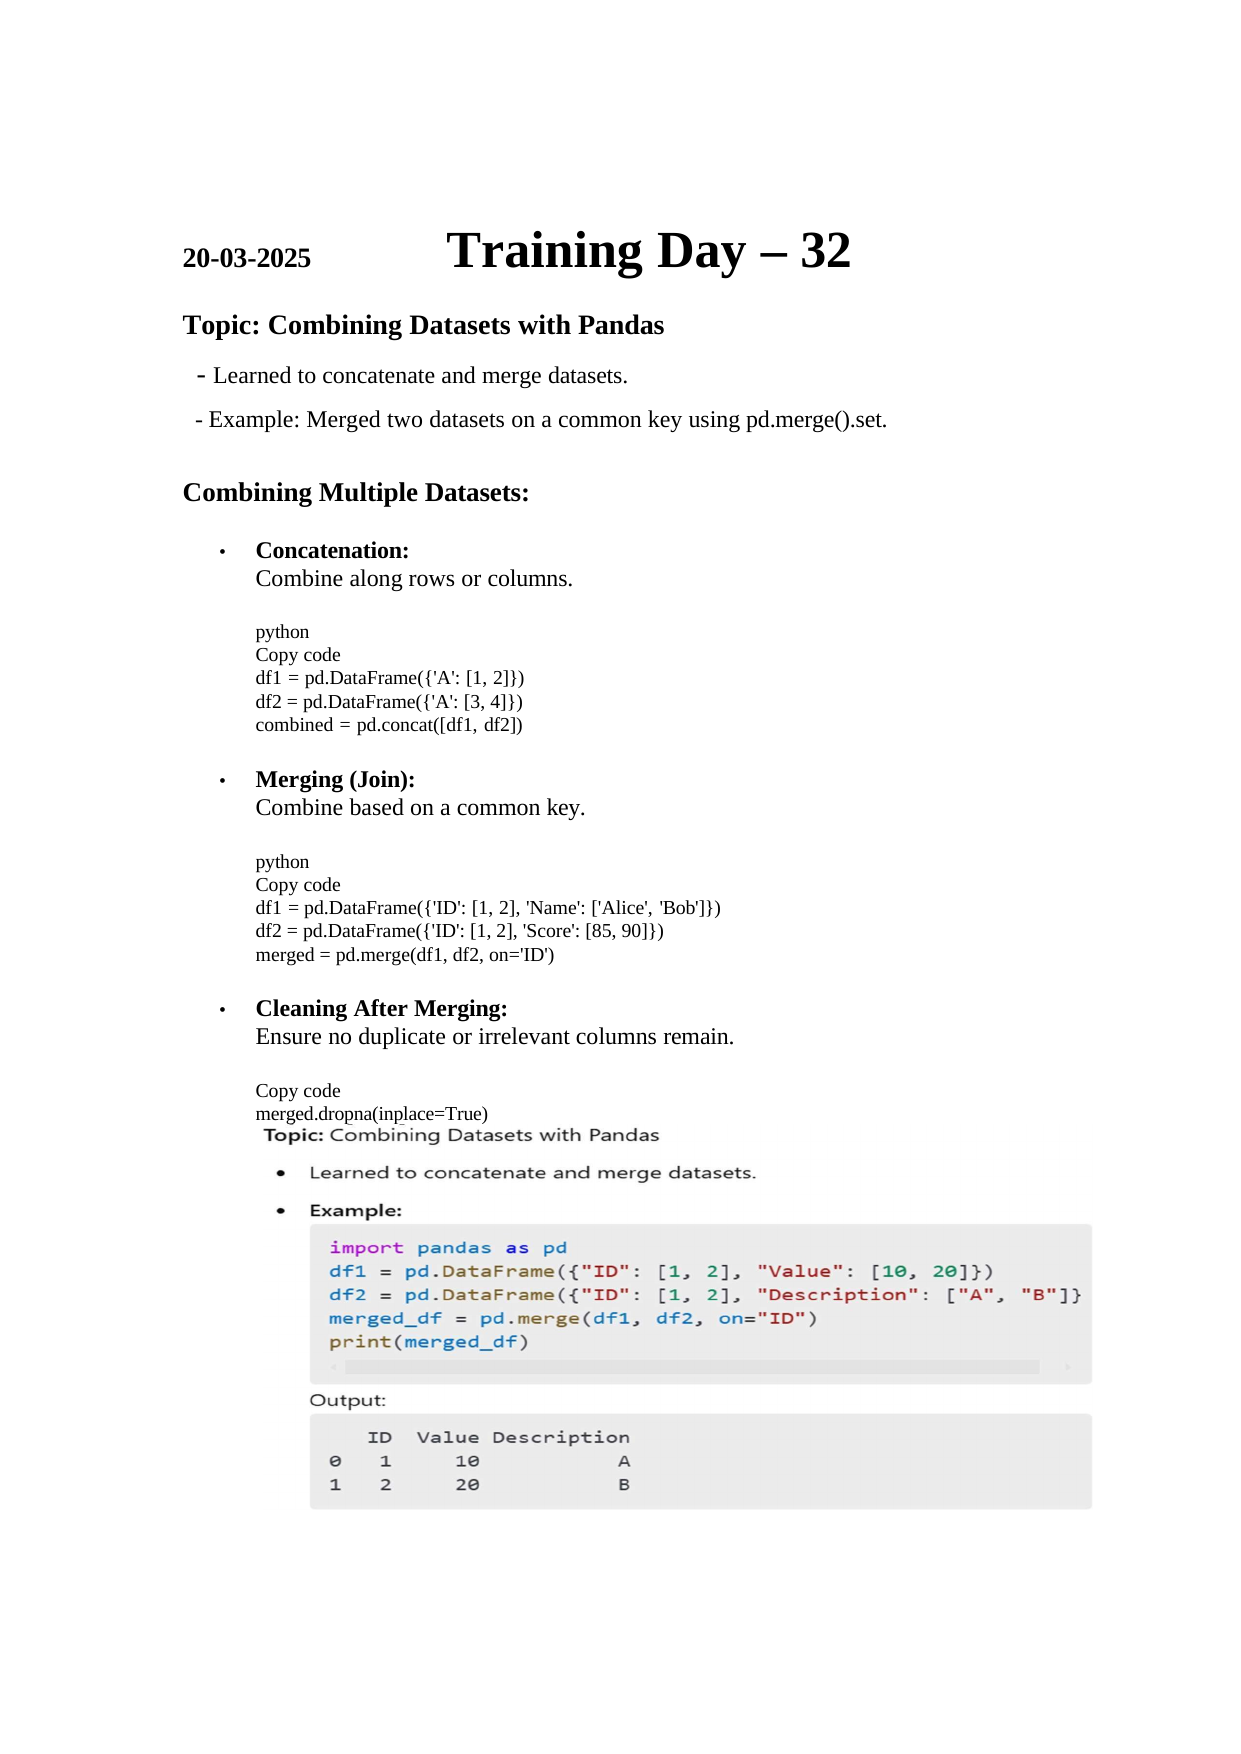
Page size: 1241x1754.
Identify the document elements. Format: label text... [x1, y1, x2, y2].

list Learned to concatenate and merge datasets. [196, 357, 1107, 389]
text python Copy code [255, 620, 349, 666]
text Combine along rows or columns. [255, 564, 1107, 591]
text Ensure no duplicate or irrelevant columns remain. [255, 1022, 1107, 1050]
list Example: Merged two datasets on a common key using pd.merge().set. [195, 405, 1107, 433]
subtitle Merging (Join): [219, 765, 1107, 793]
text Copy code merged.dropna(inplace=True) [255, 1079, 564, 1124]
text python Copy code [255, 849, 349, 895]
subtitle Cleaning After Merging: [219, 994, 1107, 1022]
subtitle Topic: Combining Datasets with Pandas [182, 308, 1107, 340]
text 20-03-2025 Training Day – 32 [182, 219, 1107, 279]
text df2 = pd.DataFrame({'ID': [1, 2], 'Score': [85, 90]}) merged = pd.merge(df1, df2, on='ID') [255, 919, 684, 966]
text df1 = pd.DataFrame({'A': [1, 2]}) [255, 666, 1107, 689]
subtitle Concatenation: [219, 536, 1107, 563]
text df1 = pd.DataFrame({'ID': [1, 2], 'Name': ['Alice', 'Bob']}) [255, 896, 1107, 919]
picture [262, 1124, 1093, 1510]
text df2 = pd.DataFrame({'A': [3, 4]}) combined = pd.concat([df1, df2]) [255, 690, 564, 736]
text Combining Multiple Datasets: [182, 476, 1107, 507]
text Combine based on a common key. [255, 793, 1107, 821]
